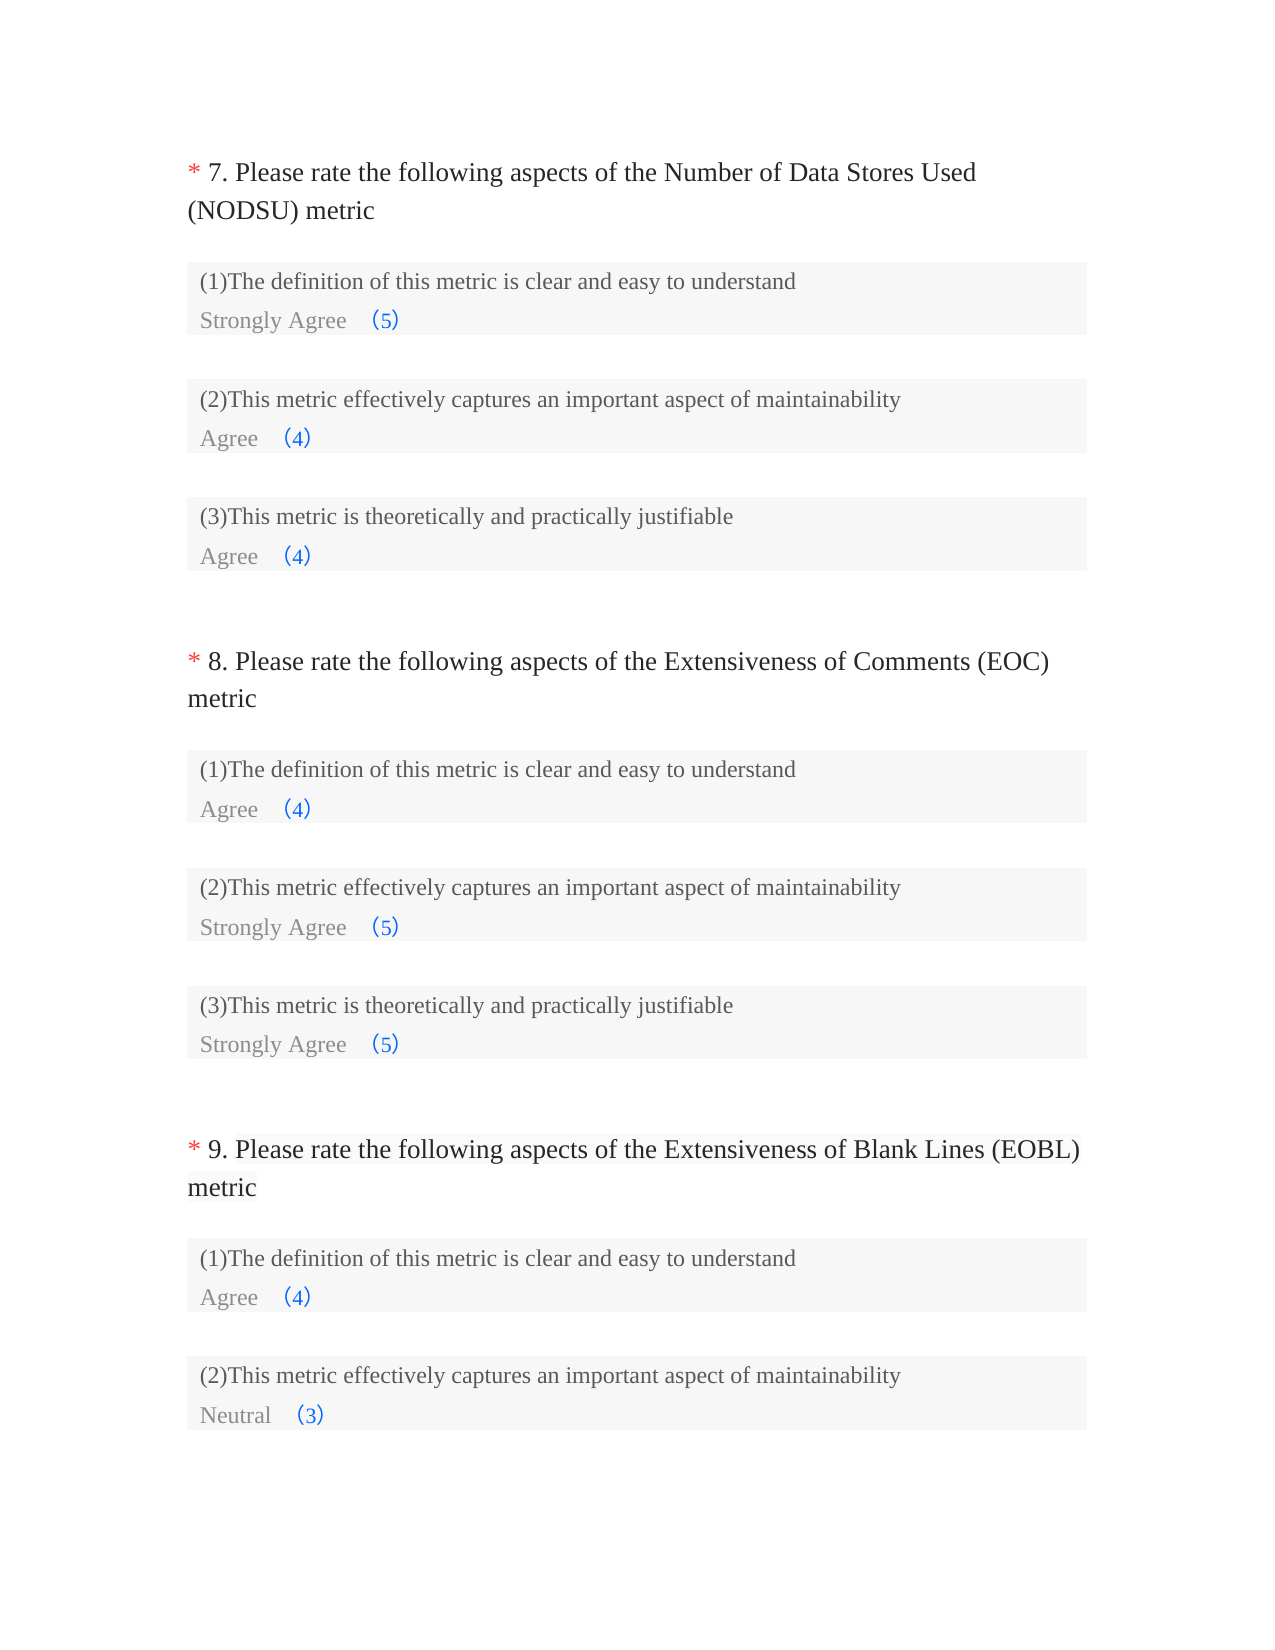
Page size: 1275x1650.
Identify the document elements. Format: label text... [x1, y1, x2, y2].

text (1)The definition of this metric is clear and easy to understand [187, 262, 1087, 294]
text Strongly Agree （5） [187, 302, 1087, 335]
text Strongly Agree （5） [187, 1026, 1087, 1059]
text (2)This metric effectively captures an important aspect of maintainability [187, 868, 1087, 901]
text (2)This metric effectively captures an important aspect of maintainability [187, 1356, 1087, 1389]
text Neutral （3） [187, 1397, 1087, 1430]
text Agree （4） [187, 538, 1087, 571]
text Agree （4） [187, 1279, 1087, 1312]
text * 9. Please rate the following aspects of the Extensiveness of Blank Lines (EOBL) metric [187, 1127, 1087, 1202]
text * 7. Please rate the following aspects of the Number of Data Stores Used (NODSU) metric [187, 150, 1087, 225]
text * 8. Please rate the following aspects of the Extensiveness of Comments (EOC) metric [187, 638, 1087, 713]
text (3)This metric is theoretically and practically justifiable [187, 497, 1087, 530]
text Agree （4） [187, 791, 1087, 823]
text (3)This metric is theoretically and practically justifiable [187, 986, 1087, 1018]
text (1)The definition of this metric is clear and easy to understand [187, 1238, 1087, 1271]
text Strongly Agree （5） [187, 908, 1087, 941]
text (1)The definition of this metric is clear and easy to understand [187, 750, 1087, 783]
text Agree （4） [187, 420, 1087, 453]
text (2)This metric effectively captures an important aspect of maintainability [187, 379, 1087, 412]
